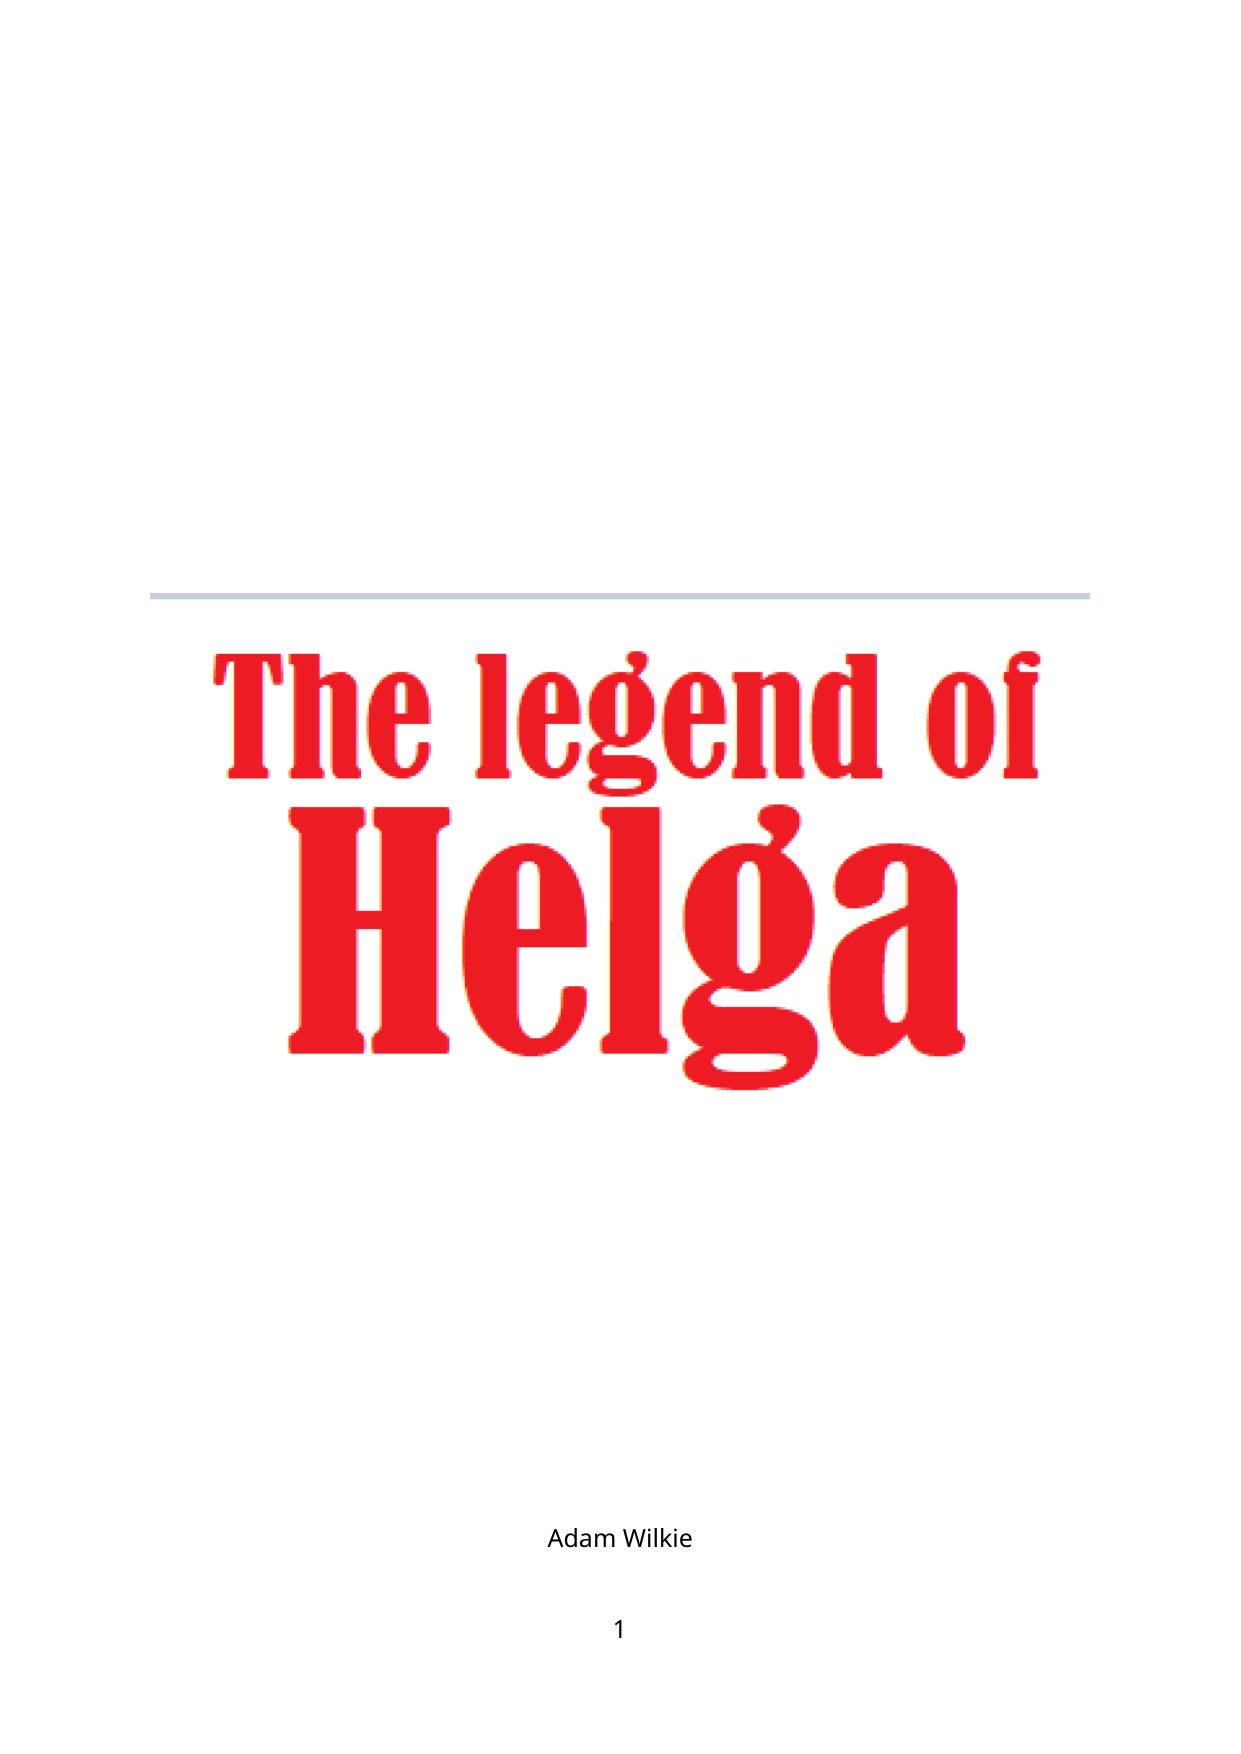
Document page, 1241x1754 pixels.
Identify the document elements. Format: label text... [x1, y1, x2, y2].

text Adam Wilkie [150, 1520, 1090, 1554]
picture [150, 593, 1091, 1159]
